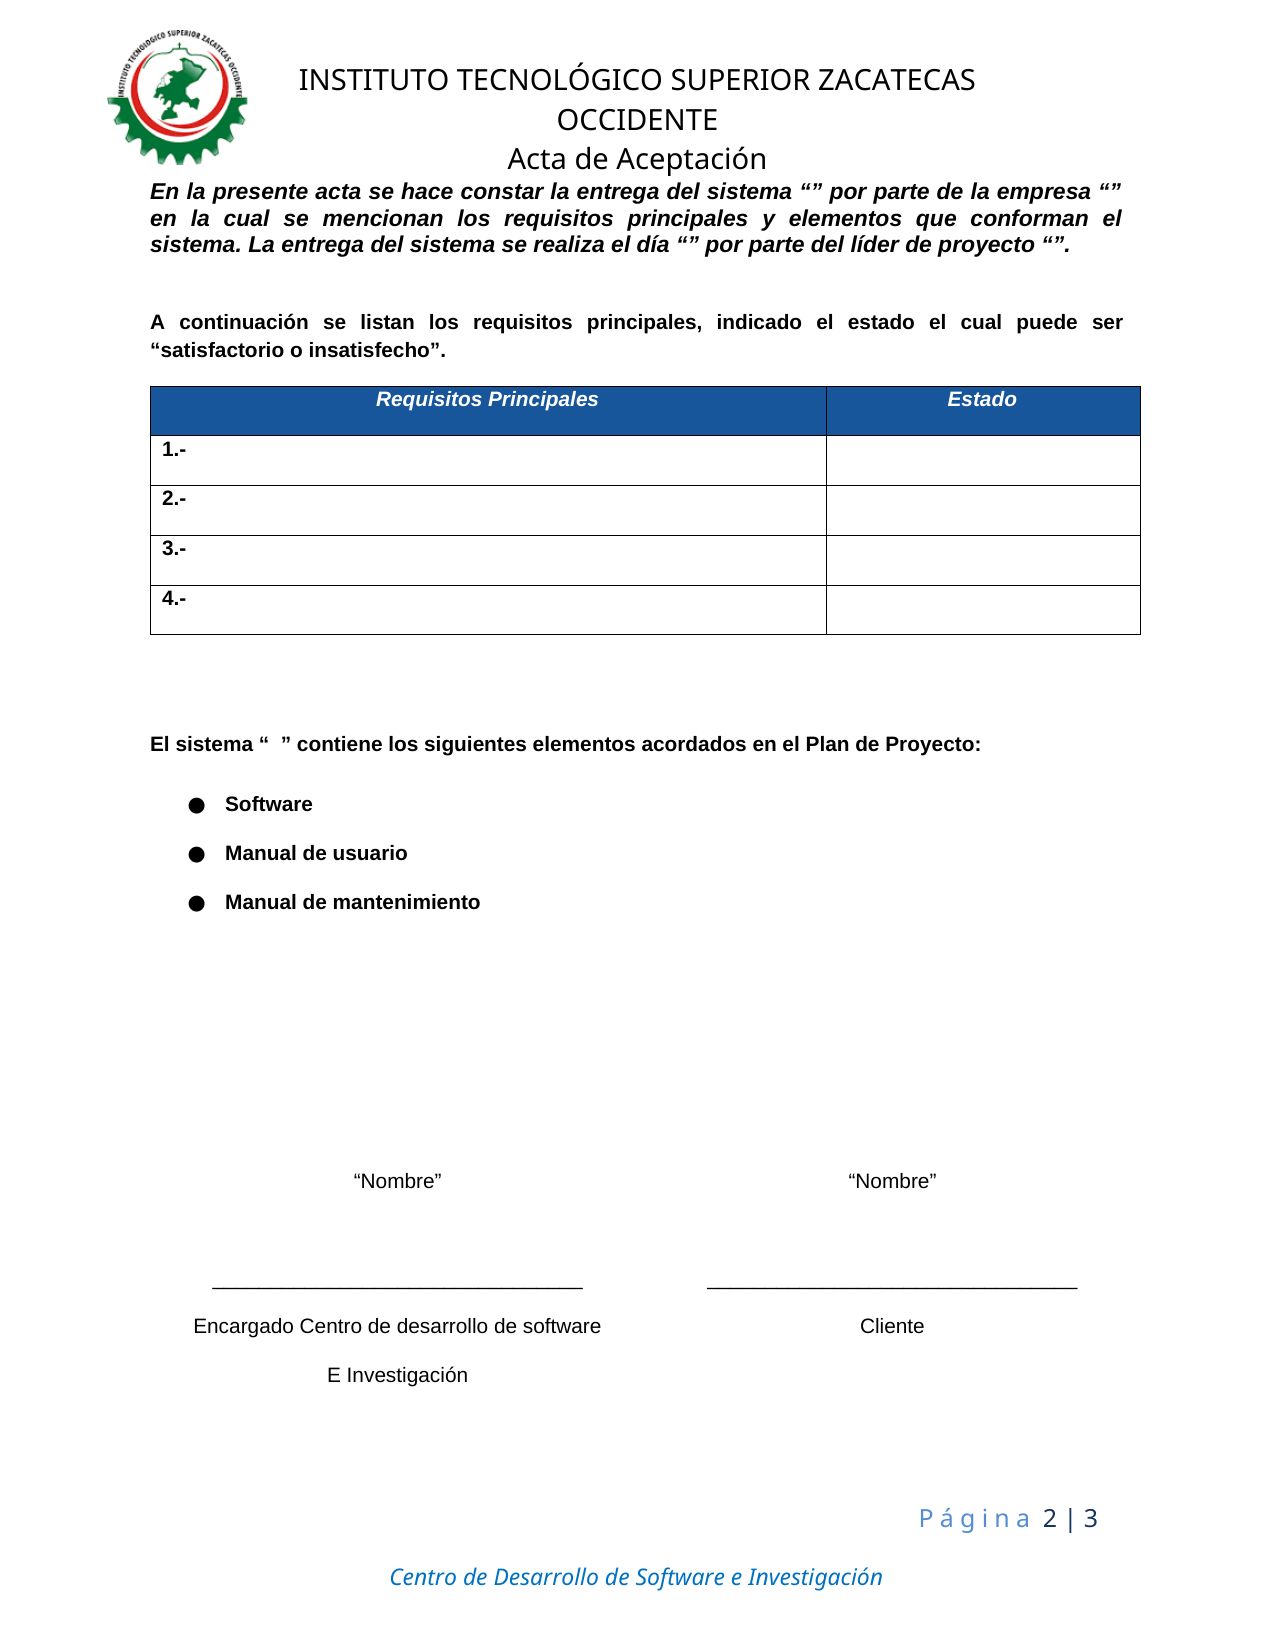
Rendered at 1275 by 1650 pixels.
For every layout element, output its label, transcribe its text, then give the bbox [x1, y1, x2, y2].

list Manual de mantenimiento [187, 878, 1125, 921]
list Software [187, 780, 1125, 823]
table_header “Nombre” ________________________________ Encargado Centro de desarrollo de software E Investigación [150, 1121, 645, 1459]
table_cell 1.- [151, 436, 826, 485]
table_header Requisitos Principales [151, 387, 826, 435]
table_cell 2.- [151, 486, 826, 535]
table_header Estado [827, 387, 1140, 435]
text A continuación se listan los requisitos principales, indicado el estado el cual puede ser “satisfactorio o insatisfecho”. [150, 310, 1125, 361]
picture [107, 30, 248, 165]
table_cell 3.- [151, 536, 826, 584]
text En la presente acta se hace constar la entrega del sistema “” por parte de la empresa “” en la cual se mencionan los requisitos principales y elementos que conforman el sistema. La entrega del sistema se realiza el día “” por parte del líder de proyecto “”. [150, 178, 1125, 257]
table_cell 4.- [151, 586, 826, 634]
table_cell [827, 586, 1140, 634]
text El sistema “ ” contiene los siguientes elementos acordados en el Plan de Proyecto: [150, 732, 1125, 756]
table_header “Nombre” ________________________________ Cliente [645, 1121, 1139, 1459]
list Manual de usuario [187, 829, 1125, 872]
table_cell [827, 536, 1140, 584]
table_cell [827, 486, 1140, 535]
table_cell [827, 436, 1140, 485]
